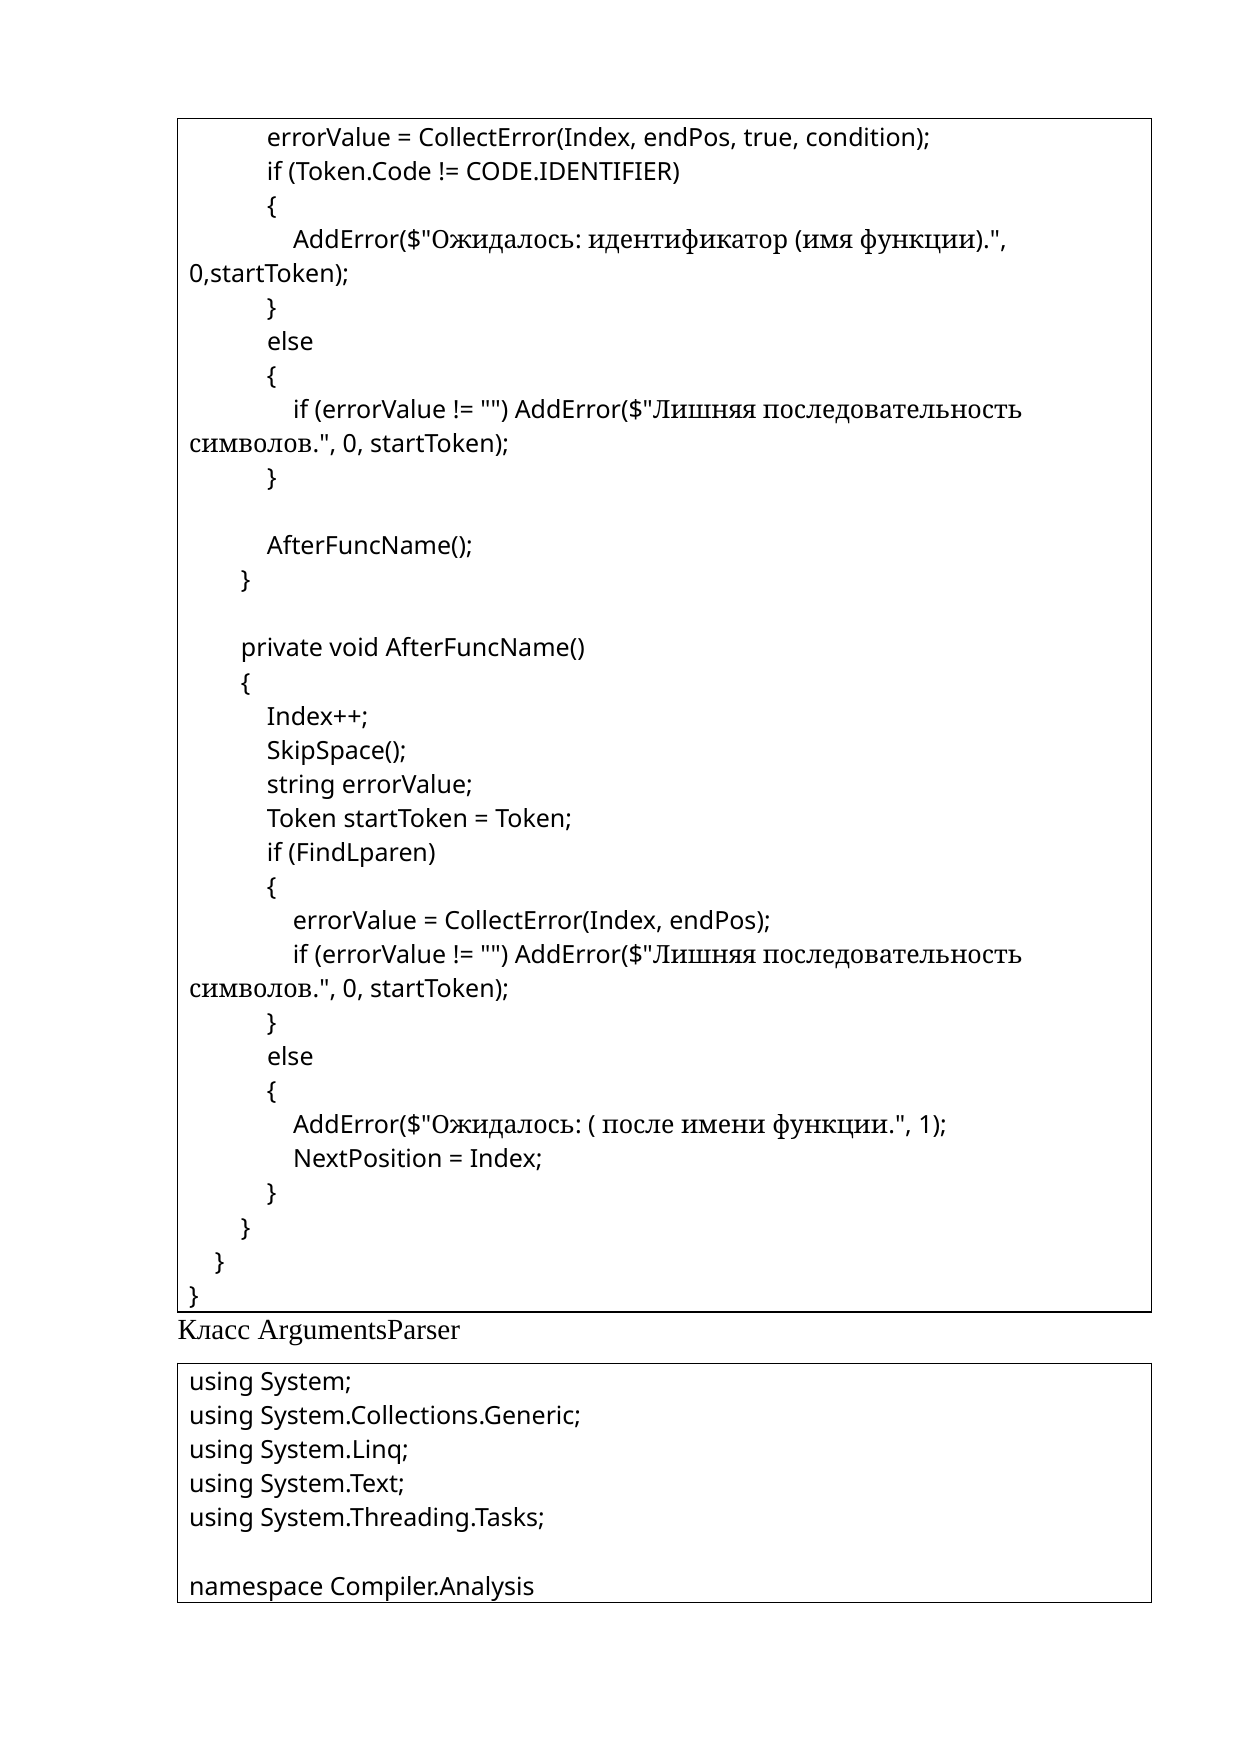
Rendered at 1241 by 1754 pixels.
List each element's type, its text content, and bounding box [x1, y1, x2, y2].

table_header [178, 119, 1151, 1311]
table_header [178, 1364, 1151, 1602]
text Класс ArgumentsParser [177, 1313, 1152, 1346]
